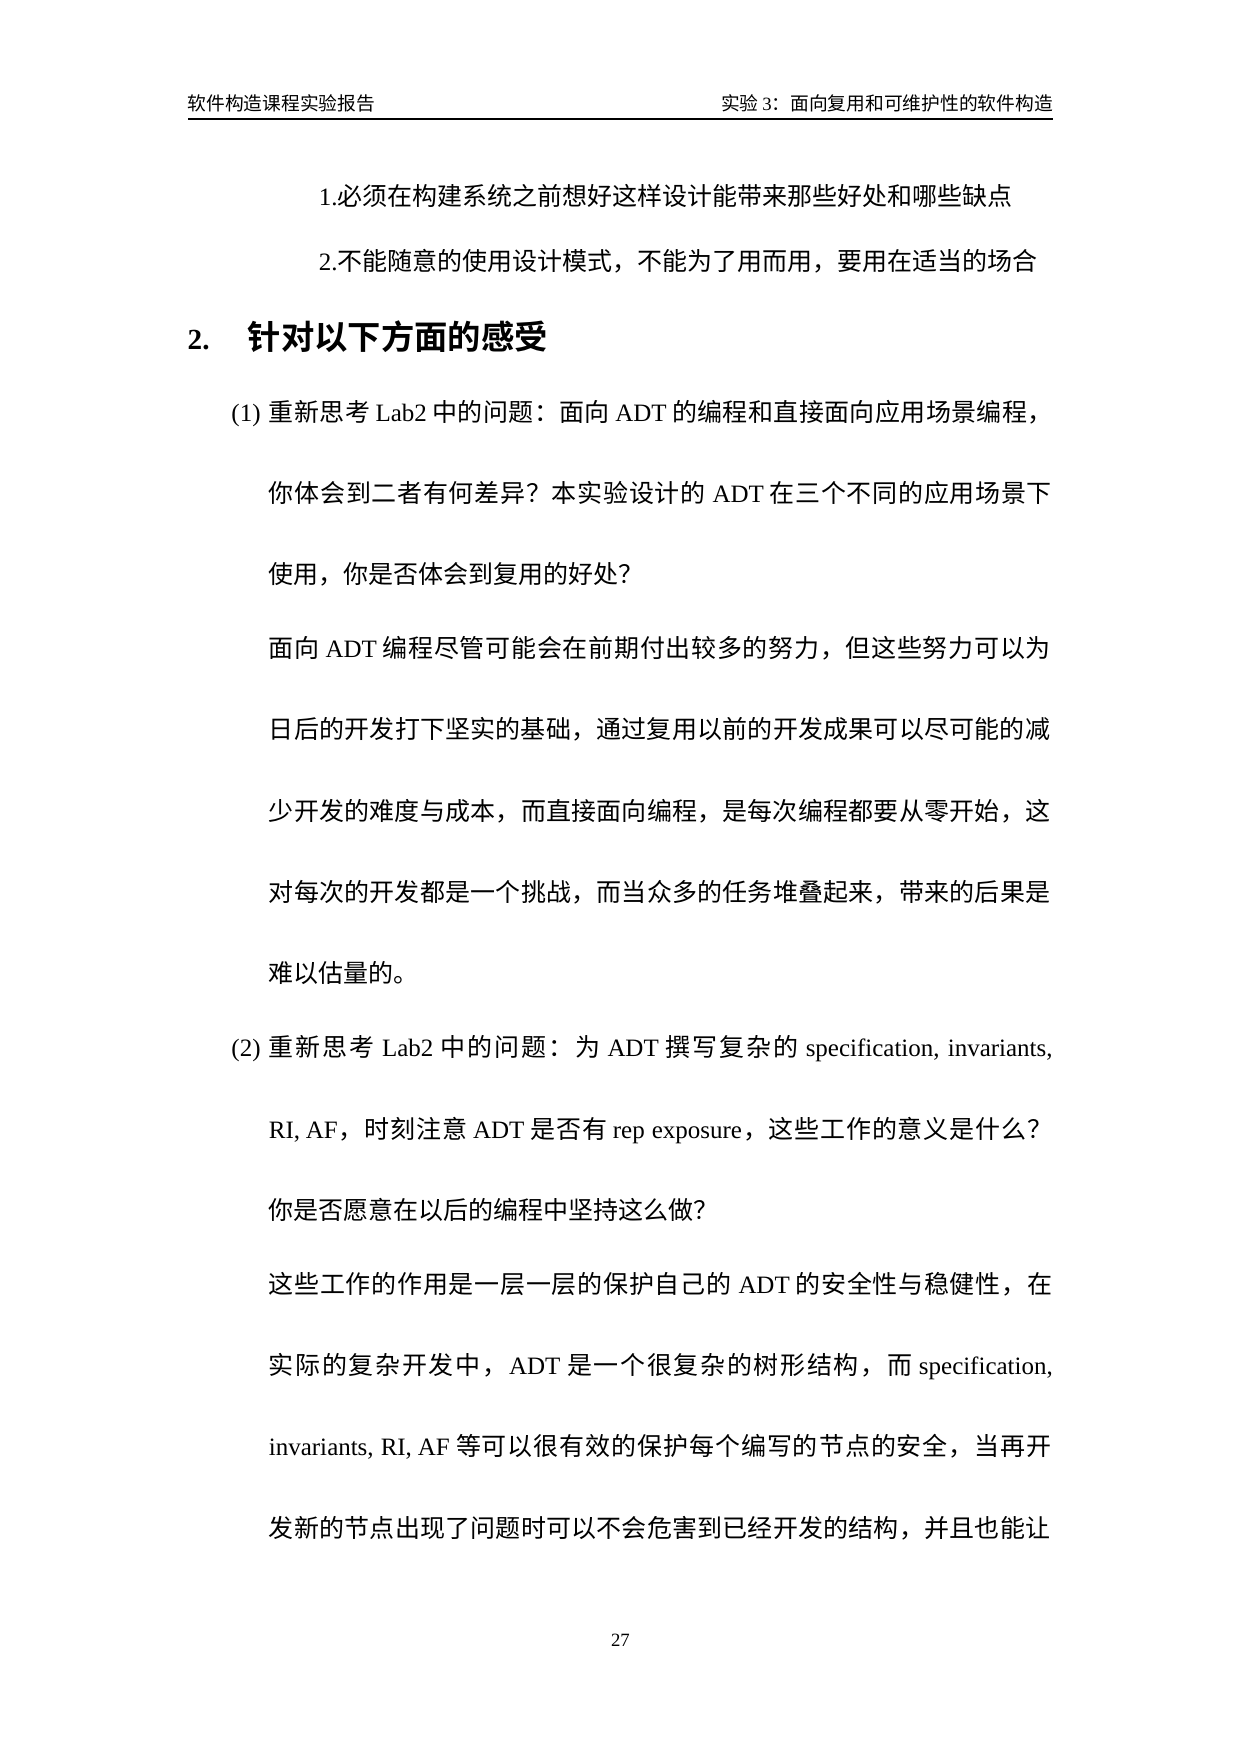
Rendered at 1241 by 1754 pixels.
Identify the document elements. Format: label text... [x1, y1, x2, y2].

list 重新思考Lab2中的问题：面向ADT的编程和直接面向应用场景编程，你体会到二者有何差异？本实验设计的ADT在三个不同的应用场景下使用，你是否体会到复用的好处？ [231, 378, 1053, 605]
list 面向ADT编程尽管可能会在前期付出较多的努力，但这些努力可以为日后的开发打下坚实的基础，通过复用以前的开发成果可以尽可能的减少开发的难度与成本，而直接面向编程，是每次编程都要从零开始，这对每次的开发都是一个挑战，而当众多的任务堆叠起来，带来的后果是难以估量的。 [269, 614, 1053, 1004]
subtitle 针对以下方面的感受 [187, 302, 1053, 367]
list 重新思考Lab2中的问题：为ADT撰写复杂的specification, invariants, RI, AF，时刻注意ADT是否有rep exposure，这些工作的意义是什么？你是否愿意在以后的编程中坚持这么做？ [231, 1013, 1053, 1241]
text 2.不能随意的使用设计模式，不能为了用而用，要用在适当的场合 [187, 227, 1053, 292]
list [269, 1250, 1053, 1559]
text 1.必须在构建系统之前想好这样设计能带来那些好处和哪些缺点 [187, 162, 1053, 227]
